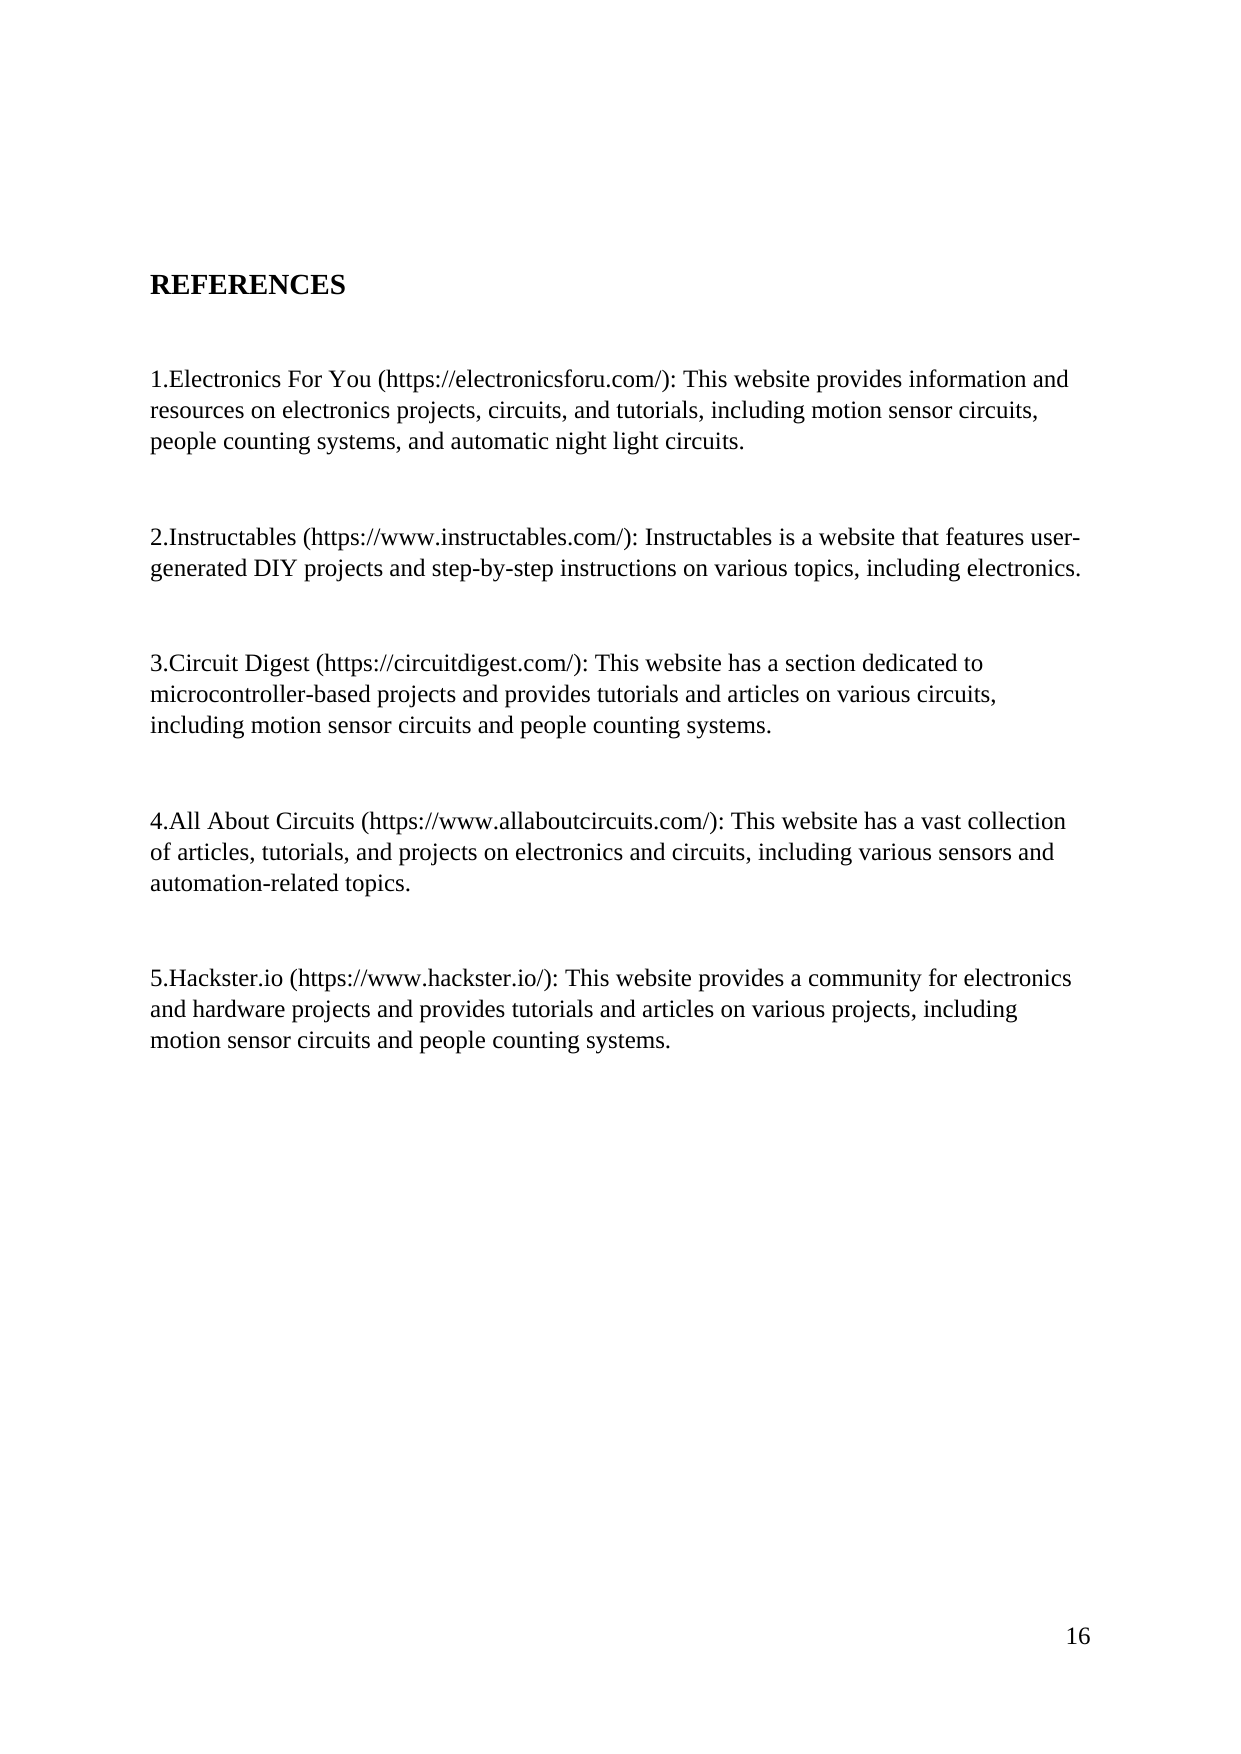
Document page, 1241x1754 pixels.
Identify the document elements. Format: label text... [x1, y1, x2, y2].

text 1.Electronics For You (https://electronicsforu.com/): This website provides information and resources on electronics projects, circuits, and tutorials, including motion sensor circuits, people counting systems, and automatic night light circuits. [150, 364, 1090, 455]
text 4.All About Circuits (https://www.allaboutcircuits.com/): This website has a vast collection of articles, tutorials, and projects on electronics and circuits, including various sensors and automation-related topics. [150, 806, 1090, 897]
text 2.Instructables (https://www.instructables.com/): Instructables is a website that features user-generated DIY projects and step-by-step instructions on various topics, including electronics. [150, 522, 1090, 582]
text 5.Hackster.io (https://www.hackster.io/): This website provides a community for electronics and hardware projects and provides tutorials and articles on various projects, including motion sensor circuits and people counting systems. [150, 963, 1090, 1054]
subtitle REFERENCES [150, 267, 1090, 300]
text 3.Circuit Digest (https://circuitdigest.com/): This website has a section dedicated to microcontroller-based projects and provides tutorials and articles on various circuits, including motion sensor circuits and people counting systems. [150, 648, 1090, 739]
